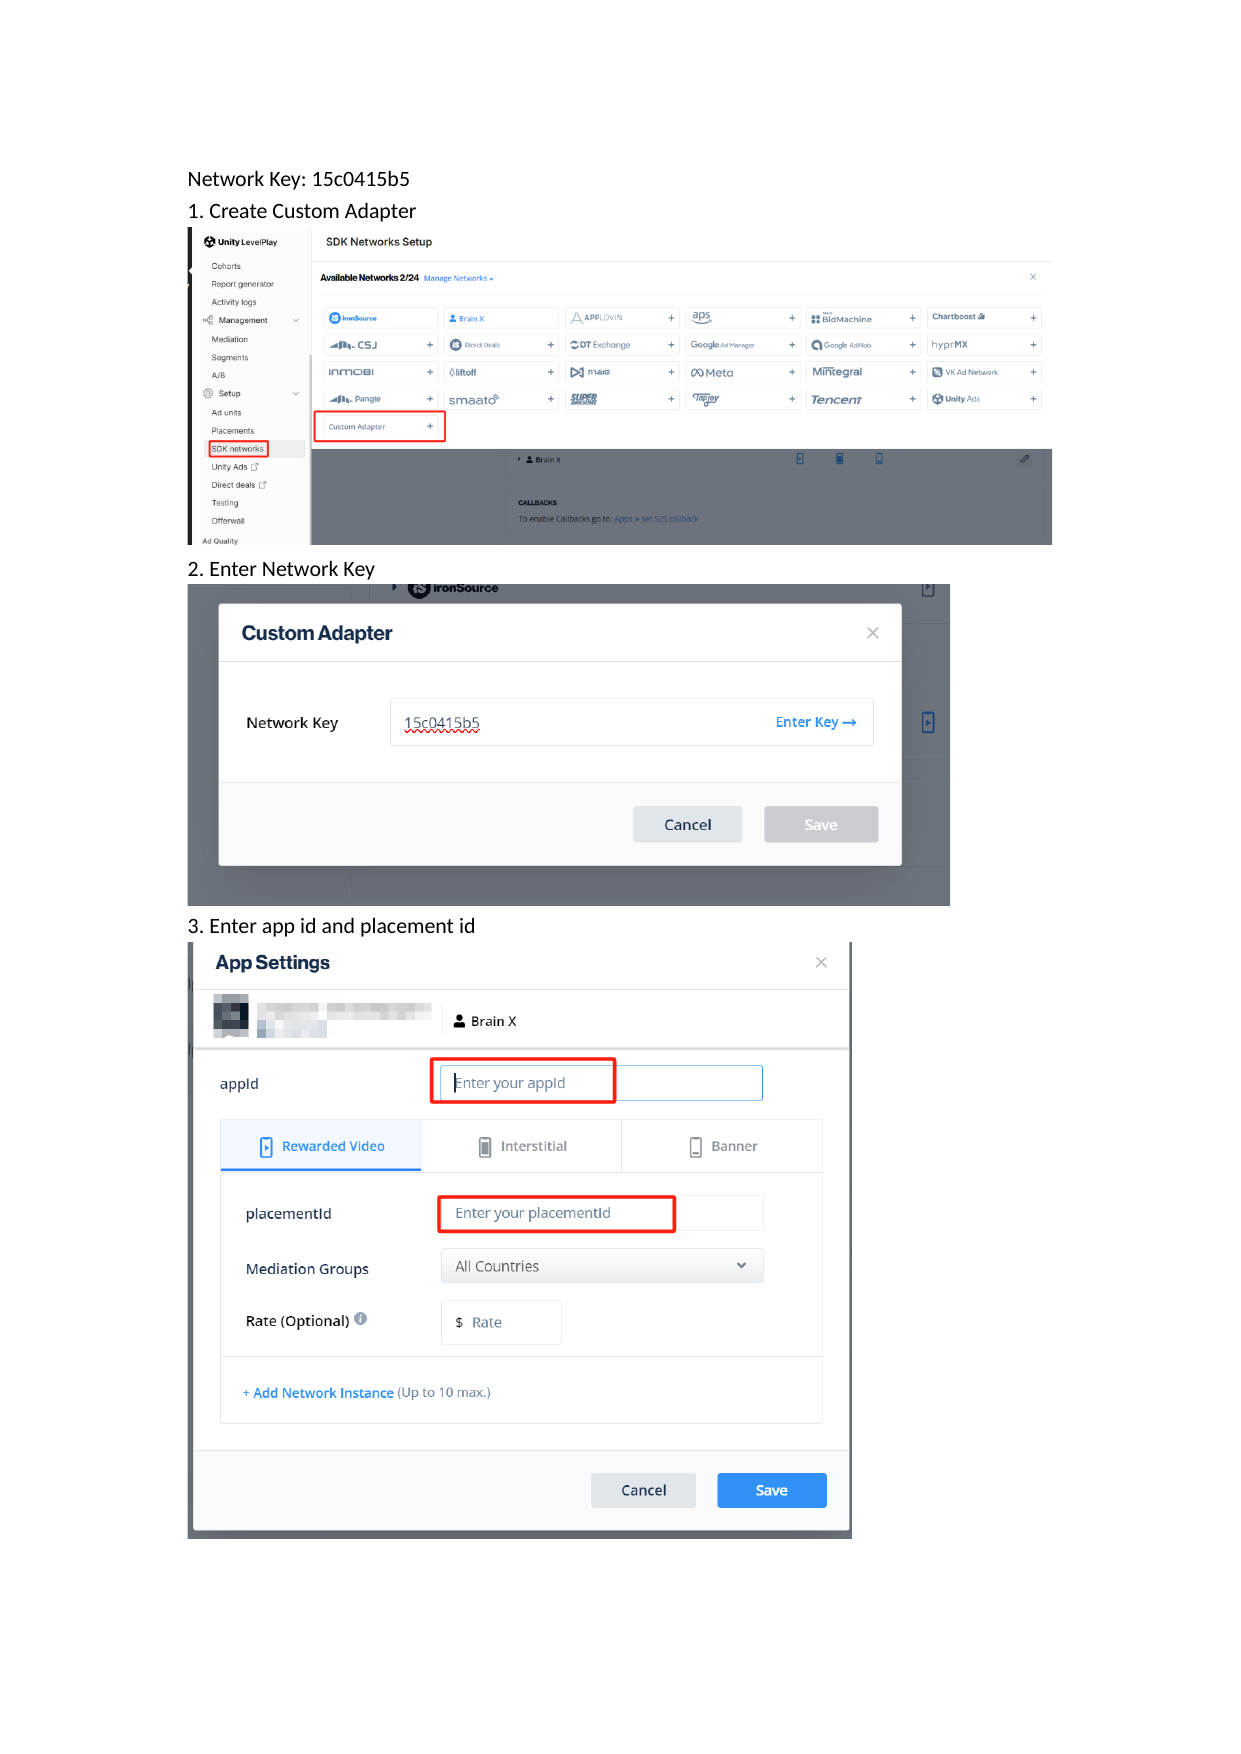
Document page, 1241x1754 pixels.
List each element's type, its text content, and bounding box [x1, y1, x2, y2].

picture [187, 584, 951, 906]
list Create Custom Adapter [187, 194, 1053, 227]
text Network Key: 15c0415b5 [187, 162, 1053, 194]
list Enter app id and placement id [187, 909, 1053, 942]
picture [187, 227, 1053, 545]
list Enter Network Key [187, 552, 1053, 584]
picture [187, 942, 852, 1539]
